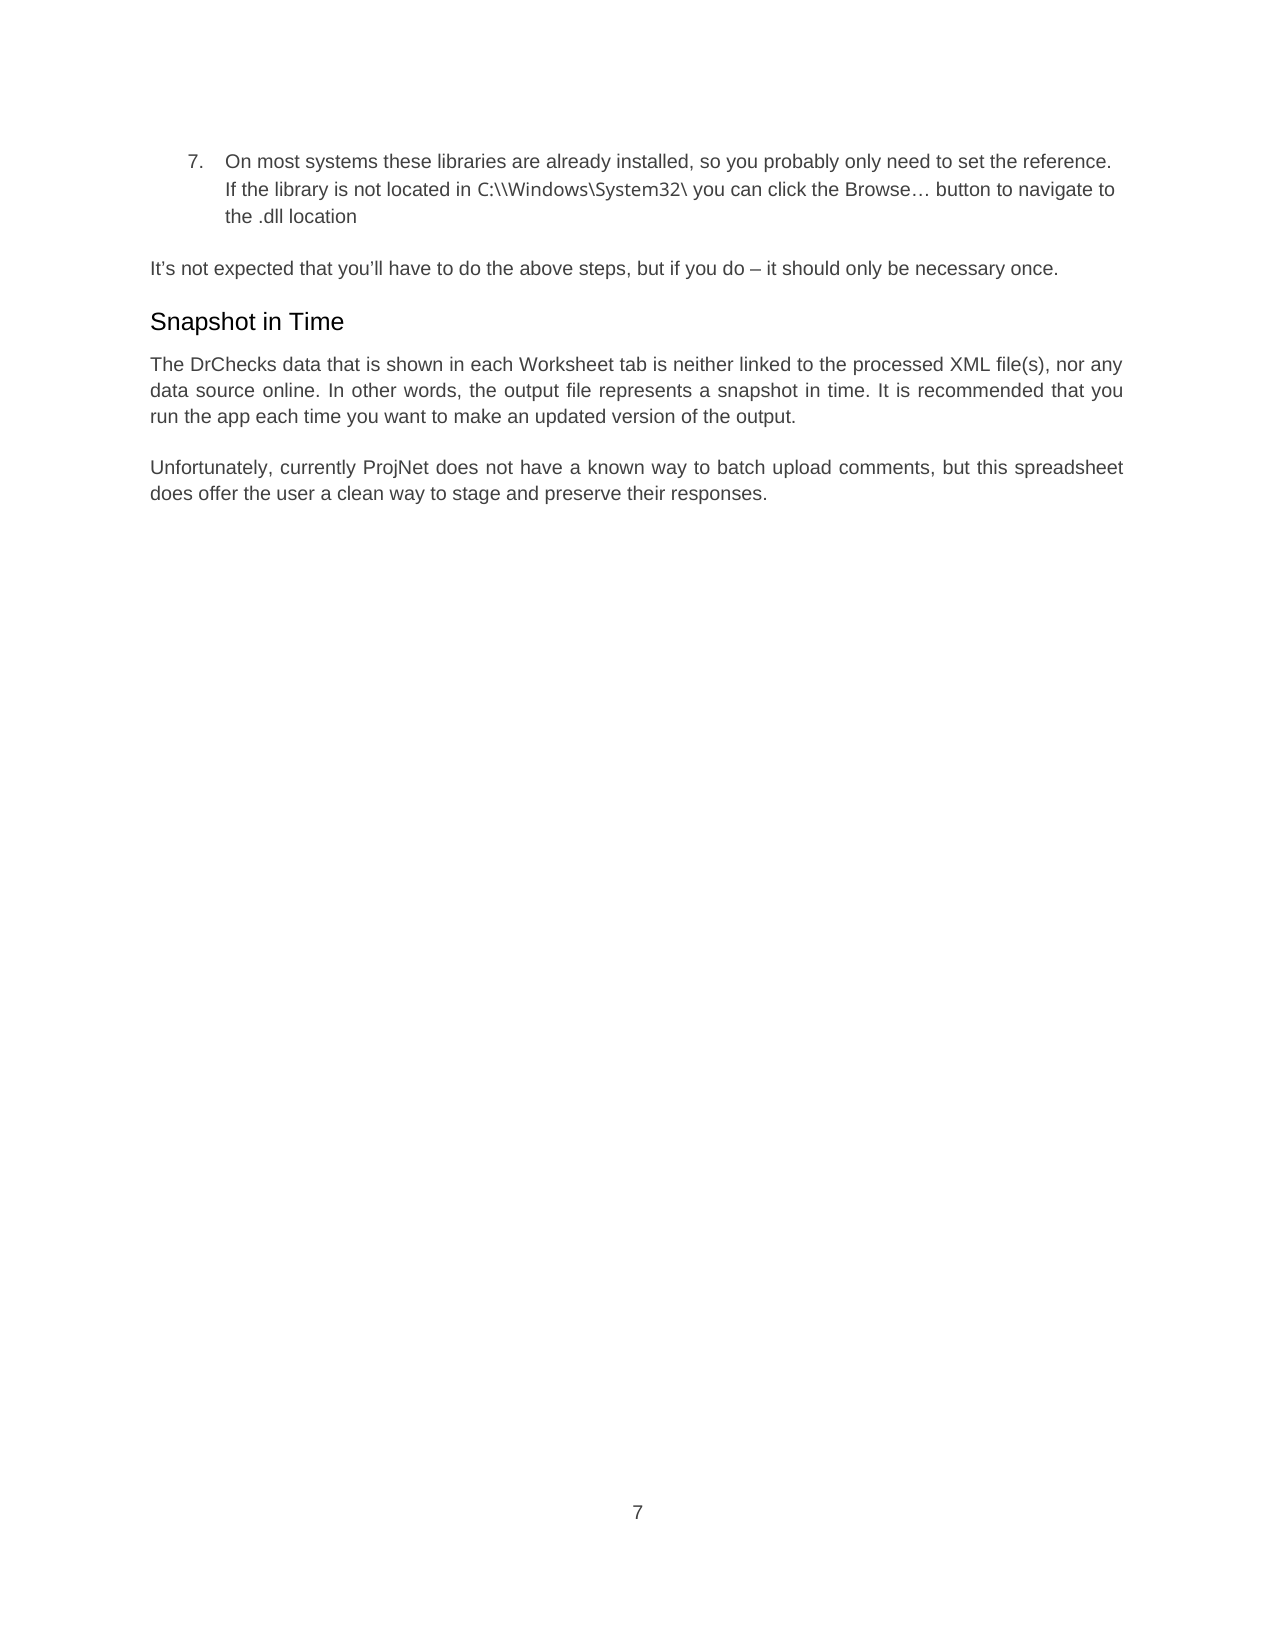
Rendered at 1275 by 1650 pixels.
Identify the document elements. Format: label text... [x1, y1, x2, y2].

subtitle Snapshot in Time [150, 307, 1125, 336]
text Unfortunately, currently ProjNet does not have a known way to batch upload comments, but this spreadsheet does offer the user a clean way to stage and preserve their responses. [150, 456, 1125, 505]
list On most systems these libraries are already installed, so you probably only need to set the reference. If the library is not located in C:\\Windows\System32\ you can click the Browse… button to navigate to the .dll location [187, 150, 1125, 228]
text It’s not expected that you’ll have to do the above steps, but if you do – it should only be necessary once. [150, 256, 1125, 279]
text The DrChecks data that is shown in each Worksheet tab is neither linked to the processed XML file(s), nor any data source online. In other words, the output file represents a snapshot in time. It is recommended that you run the app each time you want to make an updated version of the output. [150, 353, 1125, 428]
